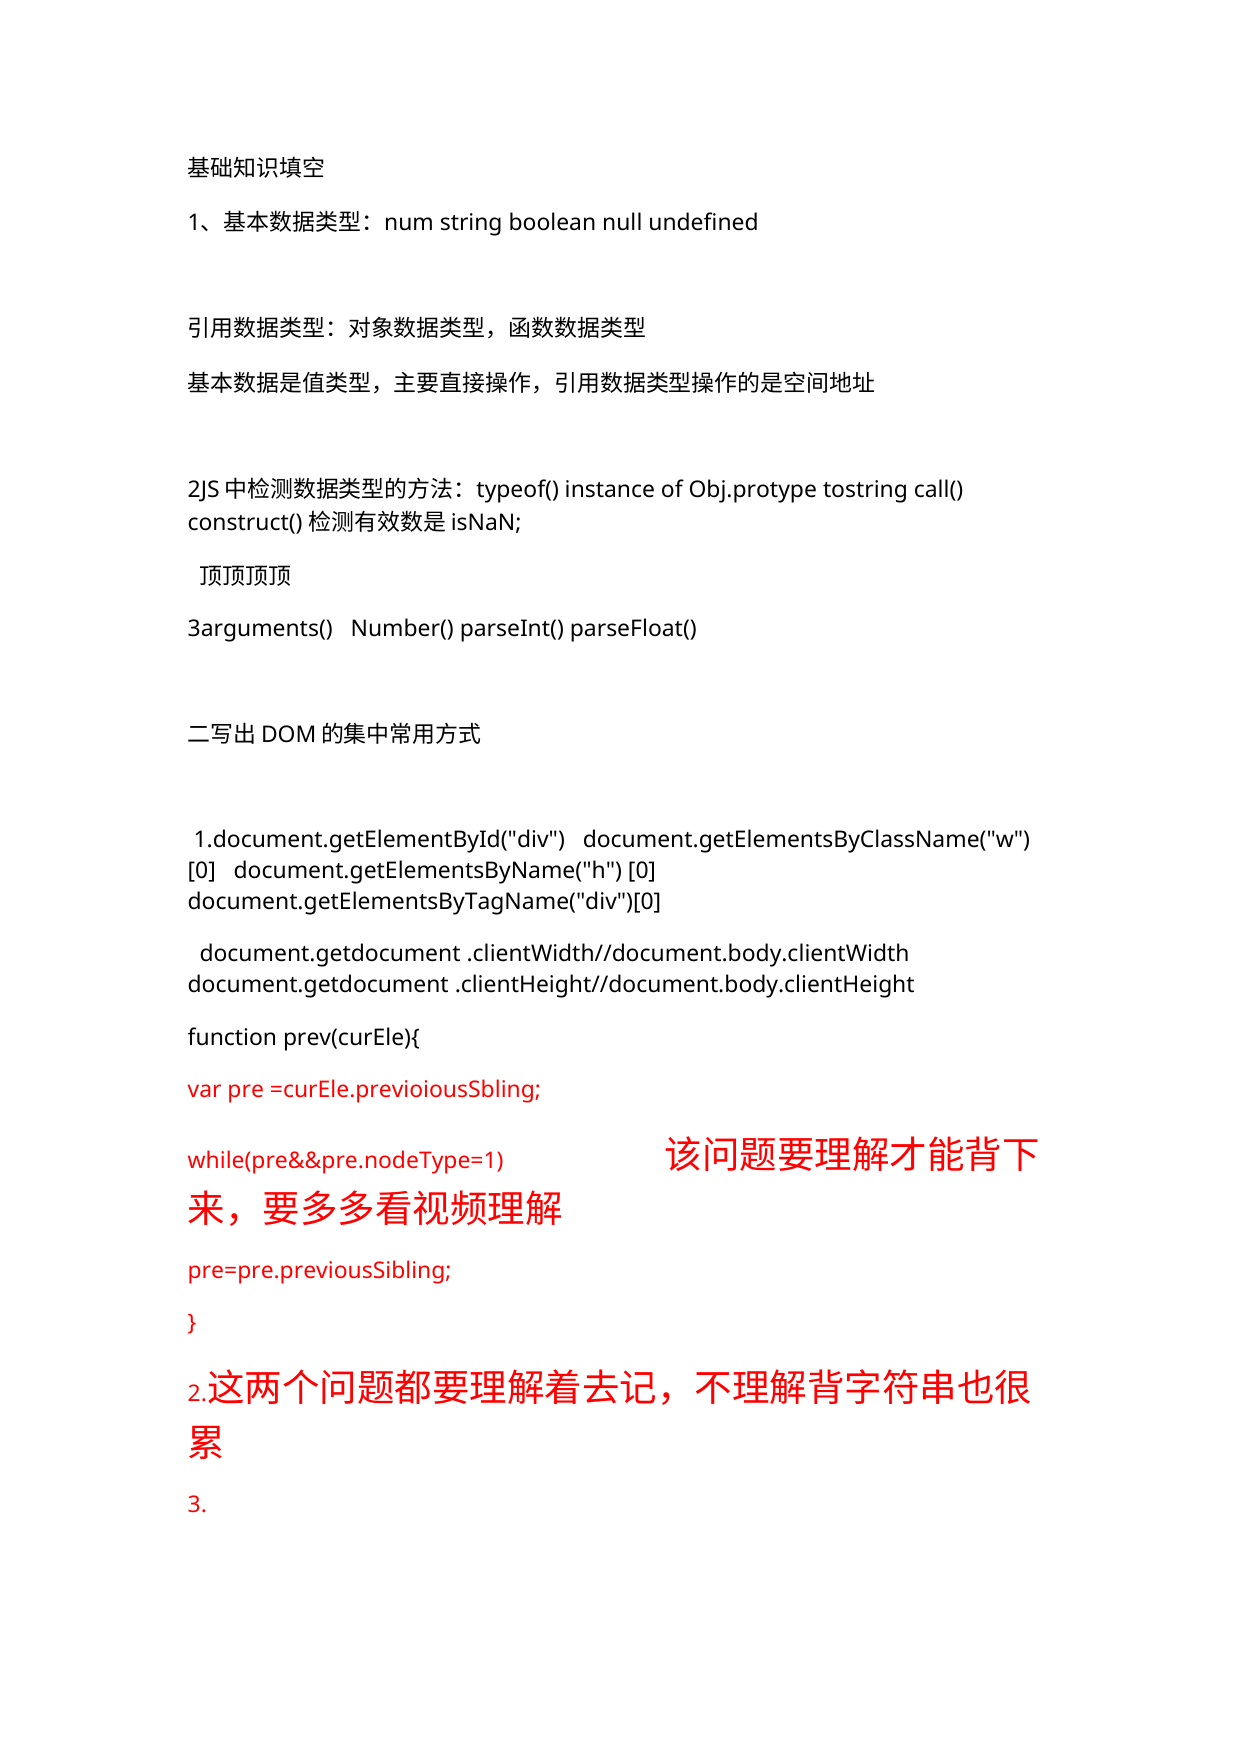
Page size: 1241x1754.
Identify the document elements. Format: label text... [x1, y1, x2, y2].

text 基本数据是值类型，主要直接操作，引用数据类型操作的是空间地址 [187, 364, 1053, 398]
text document.getdocument .clientWidth//document.body.clientWidth document.getdocument .clientHeight//document.body.clientHeight [187, 937, 1053, 999]
text 1、基本数据类型：num string boolean null undefined [187, 204, 1053, 237]
text 2.这两个问题都要理解着去记，不理解背字符串也很累 [187, 1358, 1053, 1467]
text function prev(curEle){ [187, 1020, 1053, 1052]
text 3. [187, 1487, 1053, 1519]
text 顶顶顶顶 [187, 558, 1053, 591]
text } [187, 1306, 1053, 1337]
text 引用数据类型：对象数据类型，函数数据类型 [187, 310, 1053, 343]
text pre=pre.previousSibling; [187, 1254, 1053, 1285]
text while(pre&&pre.nodeType=1) 该问题要理解才能背下来，要多多看视频理解 [187, 1124, 1053, 1233]
text 基础知识填空 [187, 150, 1053, 183]
text var pre =curEle.previoiousSbling; [187, 1072, 1053, 1104]
text 二写出DOM的集中常用方式 [187, 716, 1053, 749]
text 2JS中检测数据类型的方法：typeof() instance of Obj.protype tostring call() construct() 检测有效数是isNaN; [187, 471, 1053, 537]
text 1.document.getElementById("div") document.getElementsByClassName("w")[0] document.getElementsByName("h") [0] document.getElementsByTagName("div")[0] [187, 822, 1053, 916]
text 3arguments() Number() parseInt() parseFloat() [187, 612, 1053, 643]
